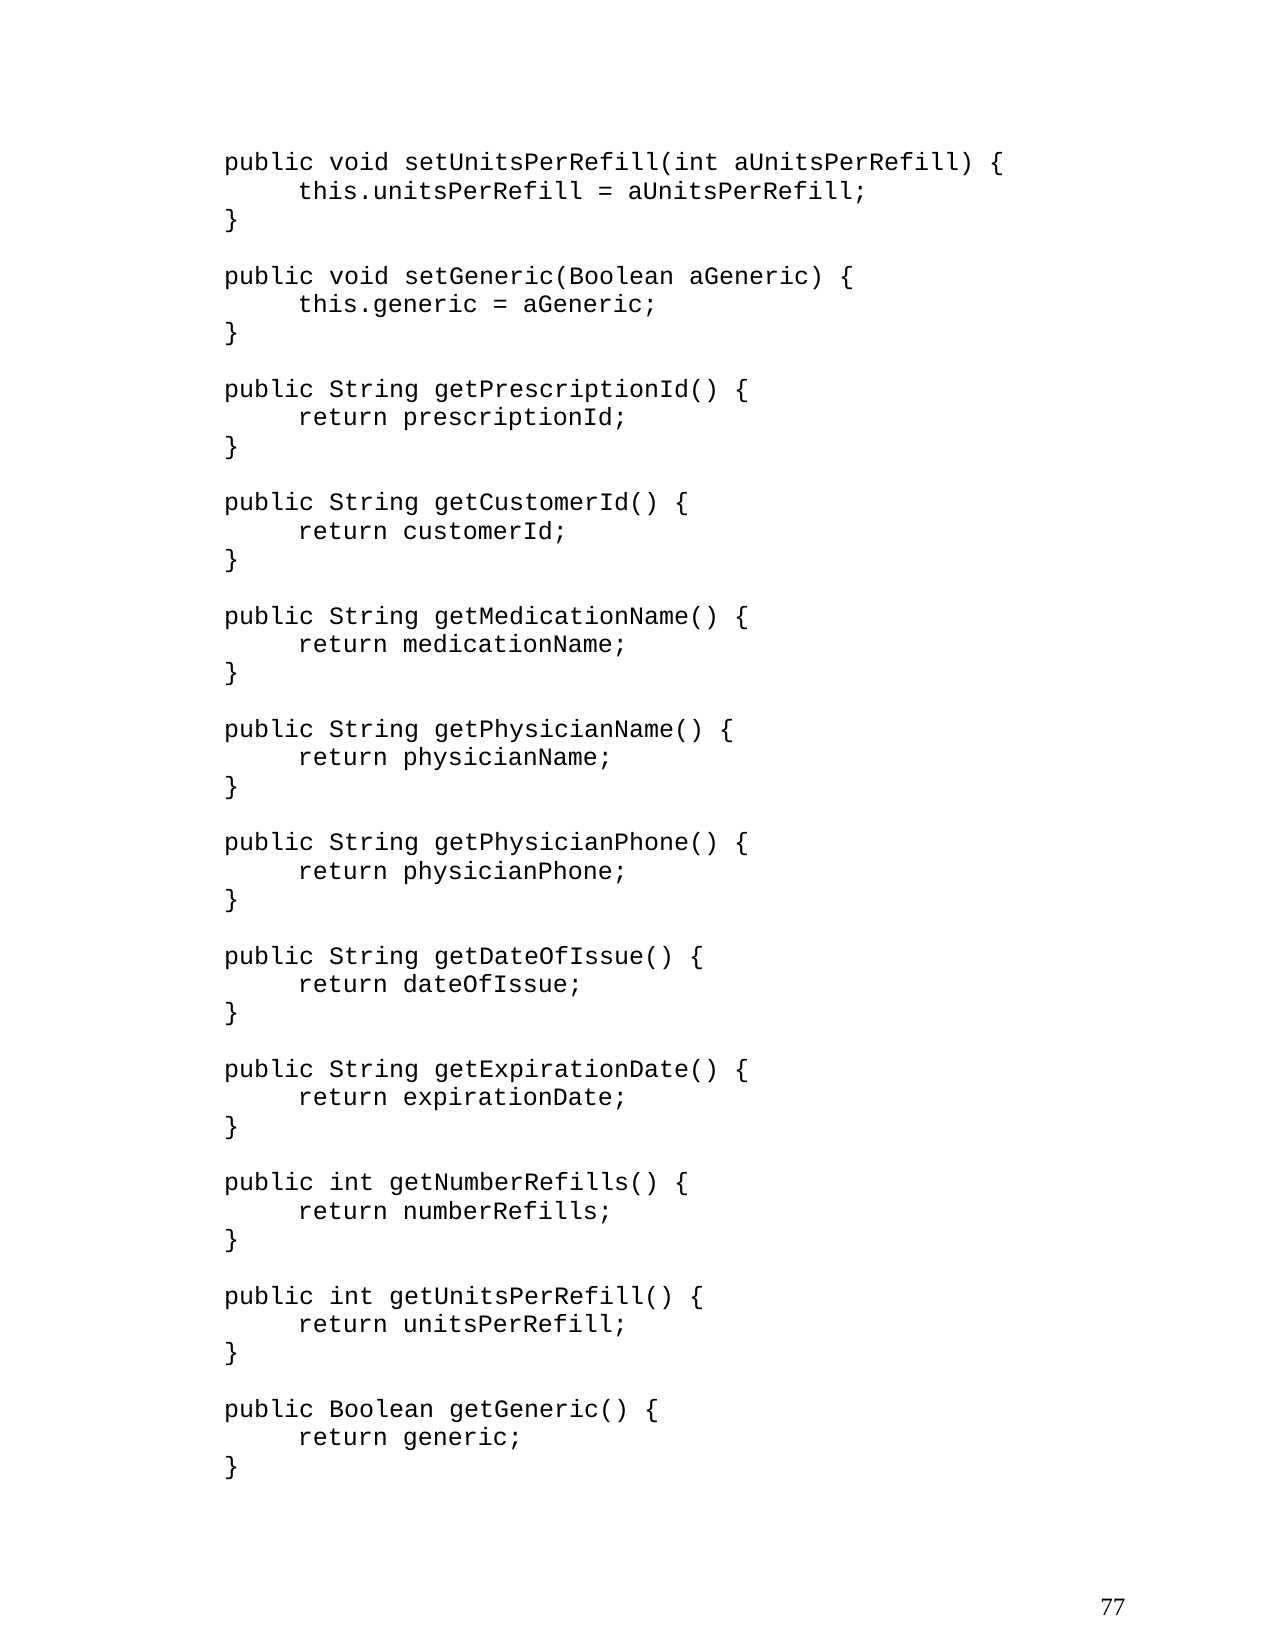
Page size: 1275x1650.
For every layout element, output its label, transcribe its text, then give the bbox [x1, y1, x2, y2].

text return unitsPerRefill; [150, 1312, 1125, 1340]
text public String getPhysicianName() { [150, 717, 1125, 745]
text public String getDateOfIssue() { [150, 943, 1125, 972]
text public String getExpirationDate() { [150, 1057, 1125, 1085]
text public void setGeneric(Boolean aGeneric) { [150, 263, 1125, 292]
text } [150, 1113, 1125, 1142]
text } [150, 1227, 1125, 1255]
text public int getUnitsPerRefill() { [150, 1283, 1125, 1312]
text return physicianPhone; [150, 858, 1125, 887]
text this.unitsPerRefill = aUnitsPerRefill; [150, 178, 1125, 207]
text public Boolean getGeneric() { [150, 1397, 1125, 1425]
text } [150, 1453, 1125, 1482]
text public int getNumberRefills() { [150, 1170, 1125, 1198]
text return customerId; [150, 518, 1125, 547]
text } [150, 1000, 1125, 1028]
text } [150, 1340, 1125, 1368]
text public void setUnitsPerRefill(int aUnitsPerRefill) { [150, 150, 1125, 178]
text } [150, 547, 1125, 575]
text } [150, 207, 1125, 235]
text return physicianName; [150, 745, 1125, 773]
text } [150, 320, 1125, 348]
text return generic; [150, 1425, 1125, 1453]
text return prescriptionId; [150, 405, 1125, 433]
text } [150, 887, 1125, 915]
text } [150, 433, 1125, 462]
text public String getCustomerId() { [150, 490, 1125, 518]
text return dateOfIssue; [150, 972, 1125, 1000]
text } [150, 773, 1125, 802]
text return expirationDate; [150, 1085, 1125, 1113]
text public String getPhysicianPhone() { [150, 830, 1125, 858]
text public String getMedicationName() { [150, 603, 1125, 632]
text return medicationName; [150, 632, 1125, 660]
text } [150, 660, 1125, 688]
text public String getPrescriptionId() { [150, 377, 1125, 405]
text return numberRefills; [150, 1198, 1125, 1227]
text this.generic = aGeneric; [150, 292, 1125, 320]
